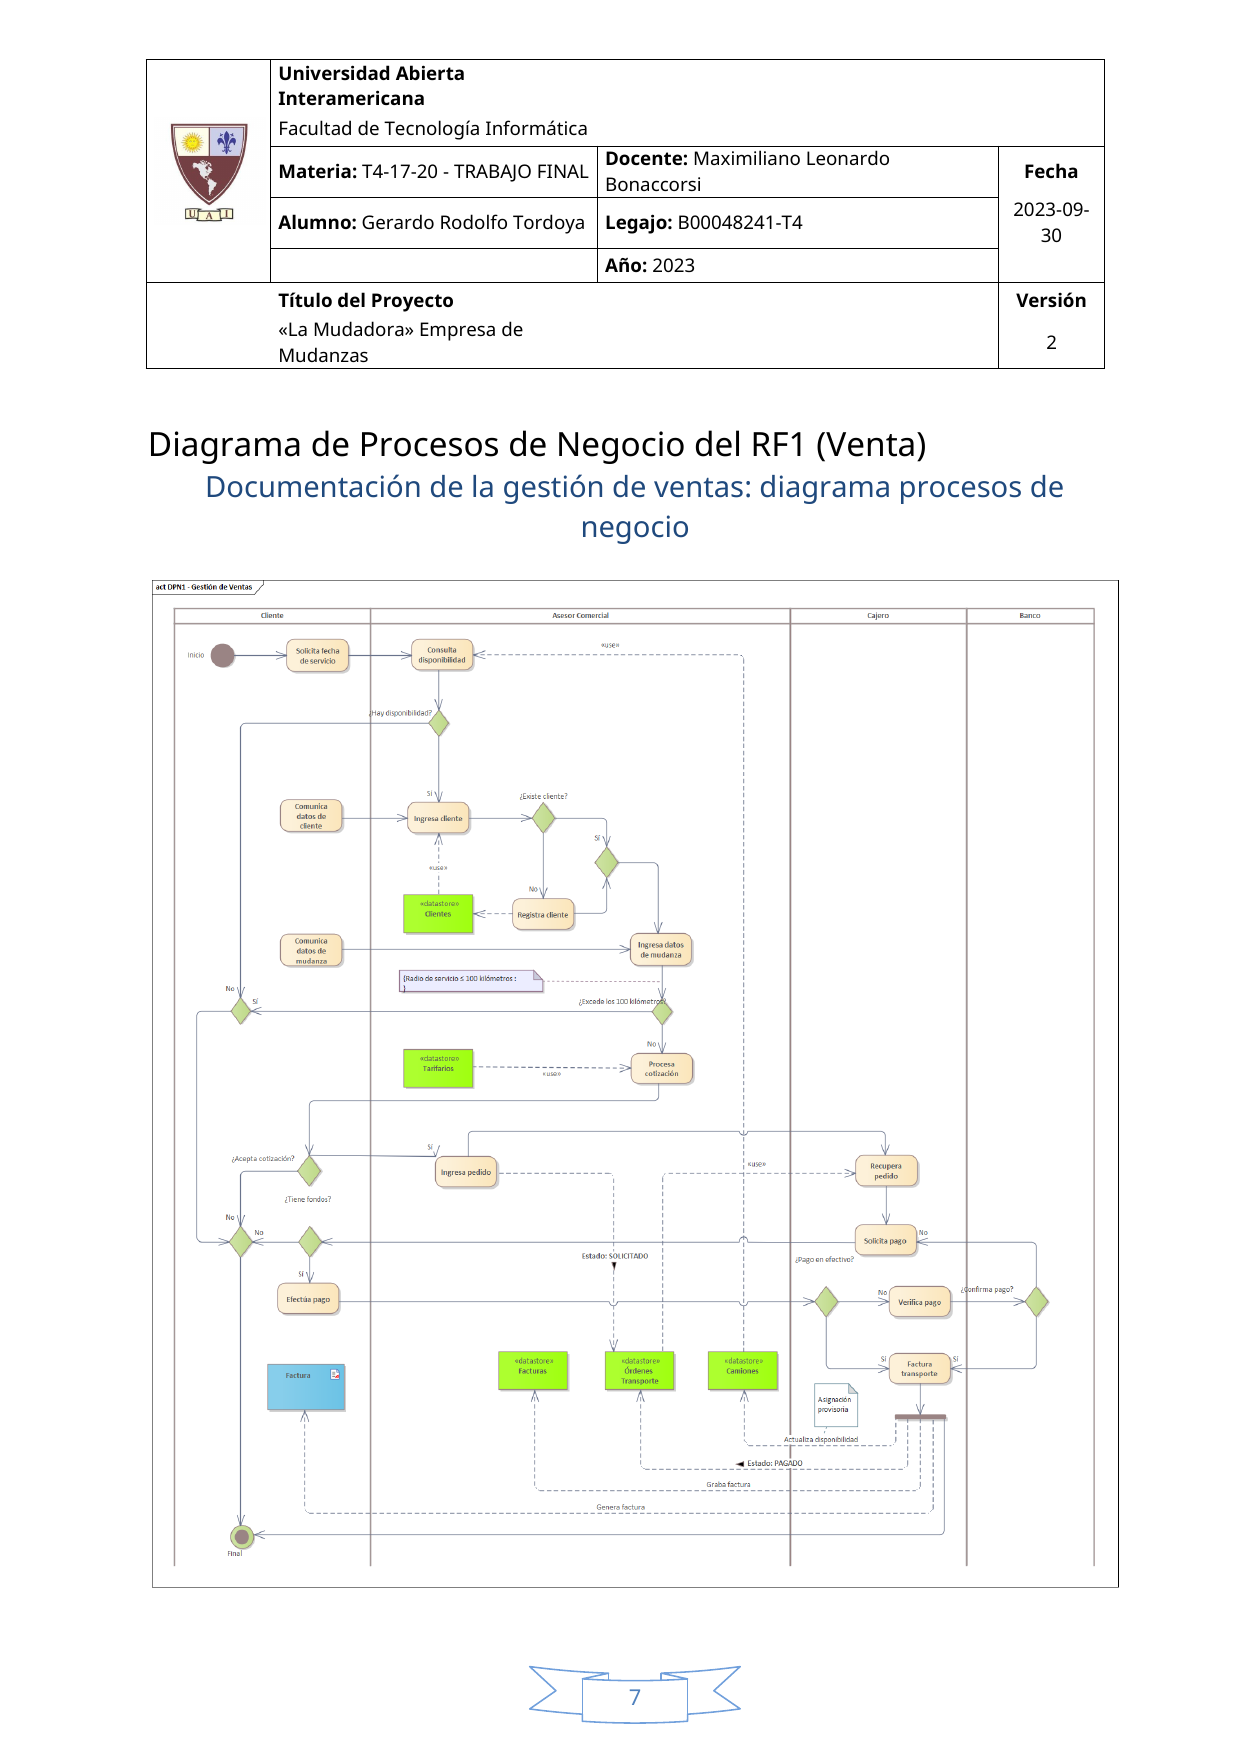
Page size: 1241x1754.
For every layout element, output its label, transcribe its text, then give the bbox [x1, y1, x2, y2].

picture [147, 575, 1123, 1591]
picture [153, 117, 266, 225]
subtitle Diagrama de Procesos de Negocio del RF1 (Venta) [148, 421, 1122, 467]
subtitle Documentación de la gestión de ventas: diagrama procesos de negocio [148, 467, 1122, 546]
